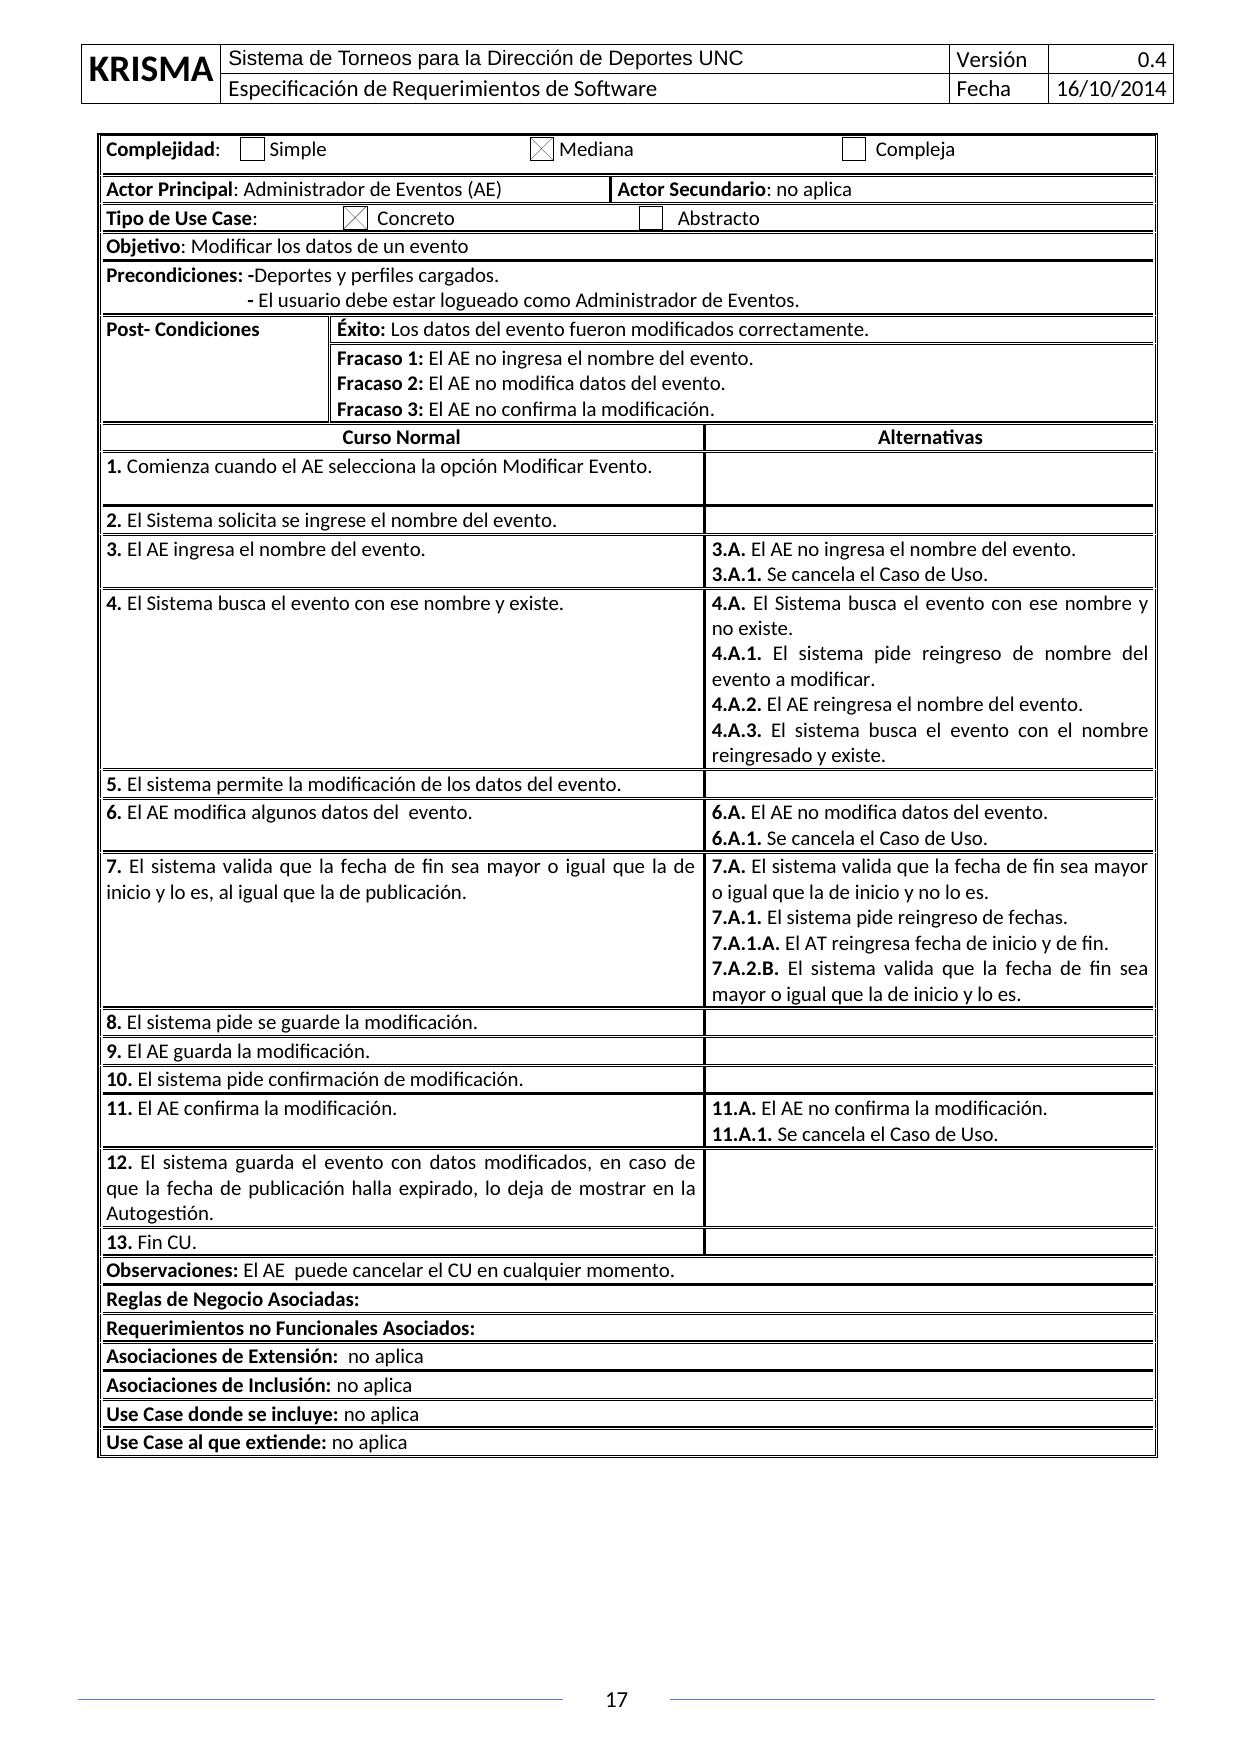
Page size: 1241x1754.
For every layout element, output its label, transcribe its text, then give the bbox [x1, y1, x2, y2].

table_cell Asociaciones de Inclusión: no aplica [101, 1369, 1155, 1397]
table_cell Fracaso 1: El AE no ingresa el nombre del evento. Fracaso 2: El AE no modifica datos del evento. Fracaso 3: El AE no confirma la modificación. [330, 342, 1156, 421]
table_cell 3. El AE ingresa el nombre del evento. [101, 533, 703, 587]
table_cell Éxito: Los datos del evento fueron modificados correctamente. [331, 313, 1155, 342]
table_cell Actor Secundario: no aplica [612, 173, 1155, 202]
table_cell Requerimientos no Funcionales Asociados: [99, 1312, 1156, 1340]
table_cell 10. El sistema pide confirmación de modificación. [101, 1064, 703, 1092]
table_cell 9. El AE guarda la modificación. [99, 1035, 704, 1063]
table_cell 11.A. El AE no confirma la modificación. 11.A.1. Se cancela el Caso de Uso. [706, 1092, 1155, 1146]
table_cell 12. El sistema guarda el evento con datos modificados, en caso de que la fecha de publicación halla expirado, lo deja de mostrar en la Autogestión. [101, 1146, 703, 1226]
table_cell 5. El sistema permite la modificación de los datos del evento. [99, 768, 704, 796]
table_cell [706, 1006, 1155, 1035]
table_cell 2. El Sistema solicita se ingrese el nombre del evento. [101, 504, 703, 532]
table_cell Alternativas [706, 421, 1155, 450]
table_cell Precondiciones: -Deportes y perfiles cargados. - El usuario debe estar logueado como Administrador de Eventos. [101, 259, 1155, 313]
table_cell [704, 450, 1156, 504]
table_cell [704, 768, 1156, 796]
table_cell 4. El Sistema busca el evento con ese nombre y existe. [99, 587, 704, 768]
table_cell Observaciones: El AE puede cancelar el CU en cualquier momento. [101, 1254, 1155, 1283]
table_cell Objetivo: Modificar los datos de un evento [101, 230, 1155, 259]
table_cell 7.A. El sistema valida que la fecha de fin sea mayor o igual que la de inicio y no lo es. 7.A.1. El sistema pide reingreso de fechas. 7.A.1.A. El AT reingresa fecha de inicio y de fin. 7.A.2.B. El sistema valida que la fecha de fin sea mayor o igual que la de inicio y lo es. [706, 850, 1155, 1006]
table_cell 3.A. El AE no ingresa el nombre del evento. 3.A.1. Se cancela el Caso de Uso. [706, 533, 1155, 587]
table_cell 13. Fin CU. [99, 1226, 704, 1254]
table_cell [704, 1226, 1156, 1254]
table_cell Reglas de Negocio Asociadas: [99, 1283, 1156, 1312]
table_cell Complejidad: Simple Mediana Compleja [101, 136, 1155, 173]
table_cell 6.A. El AE no modifica datos del evento. 6.A.1. Se cancela el Caso de Uso. [706, 796, 1155, 850]
table_cell [706, 504, 1155, 532]
table_cell Use Case al que extiende: no aplica [101, 1426, 1155, 1455]
table_cell Use Case donde se incluye: no aplica [101, 1398, 1155, 1426]
table_cell 8. El sistema pide se guarde la modificación. [101, 1006, 703, 1035]
table_cell 1. Comienza cuando el AE selecciona la opción Modificar Evento. [99, 450, 704, 504]
table_cell 4.A. El Sistema busca el evento con ese nombre y no existe. 4.A.1. El sistema pide reingreso de nombre del evento a modificar. 4.A.2. El AE reingresa el nombre del evento. 4.A.3. El sistema busca el evento con el nombre reingresado y existe. [704, 587, 1156, 768]
table_cell Tipo de Use Case: Concreto Abstracto [99, 202, 1156, 230]
table_cell Asociaciones de Extensión: no aplica [101, 1340, 1155, 1369]
table_cell 7. El sistema valida que la fecha de fin sea mayor o igual que la de inicio y lo es, al igual que la de publicación. [101, 850, 703, 1006]
table_cell 6. El AE modifica algunos datos del evento. [101, 796, 703, 850]
table_cell [706, 1146, 1155, 1226]
table_cell Curso Normal [101, 421, 703, 450]
table_cell 11. El AE confirma la modificación. [101, 1092, 703, 1146]
table_cell Actor Principal: Administrador de Eventos (AE) [101, 173, 609, 202]
table_cell Post- Condiciones [101, 313, 328, 421]
table_cell [706, 1064, 1155, 1092]
table_cell [704, 1035, 1156, 1063]
